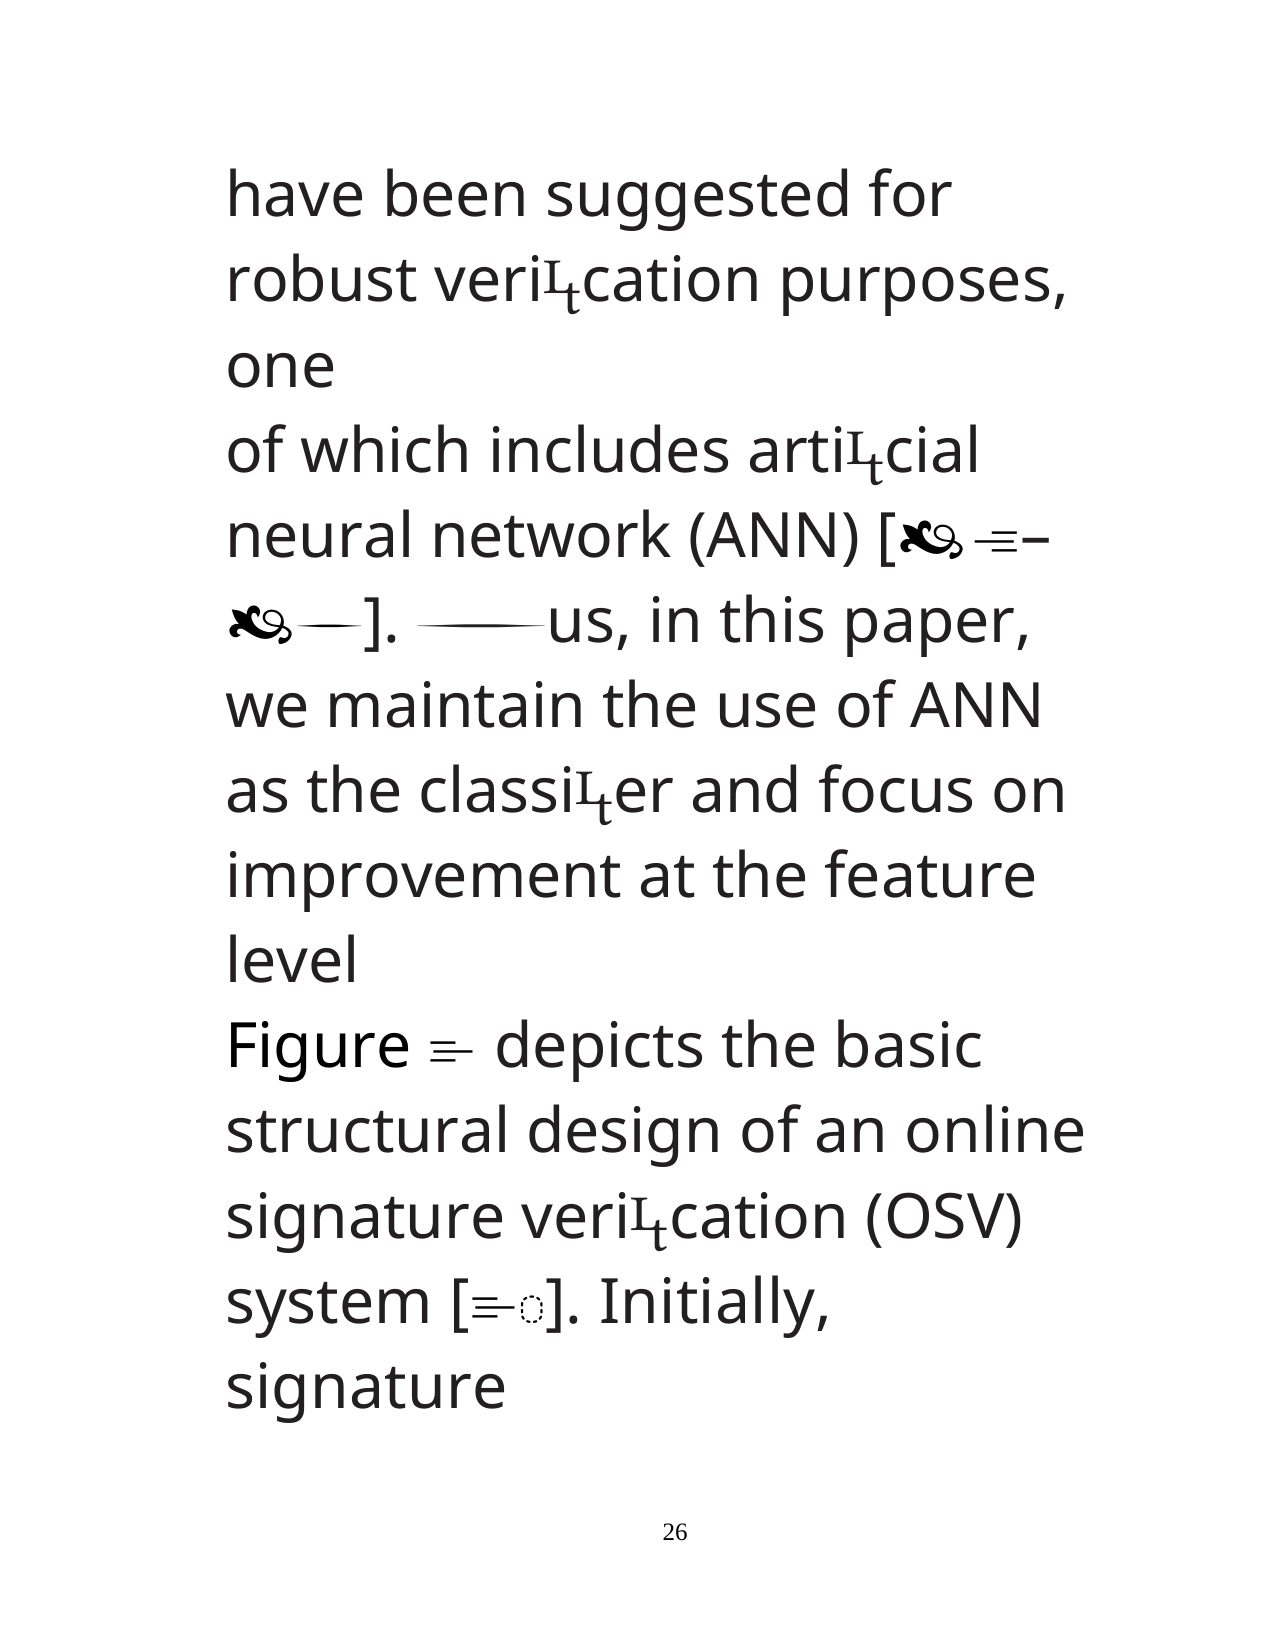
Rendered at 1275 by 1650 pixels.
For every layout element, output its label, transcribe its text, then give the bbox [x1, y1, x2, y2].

text have been suggested for robust verication purposes, one [225, 150, 1125, 405]
text ]. us, in this paper, we maintain the use of ANN [225, 576, 1125, 746]
text Figure  depicts the basic structural design of an online [225, 1001, 1125, 1171]
text signature verication (OSV) system []. Initially, signature [225, 1171, 1125, 1427]
text as the classier and focus on improvement at the feature [225, 746, 1125, 916]
text level [225, 916, 1125, 1001]
text of which includes articial neural network (ANN) [– [225, 405, 1125, 576]
